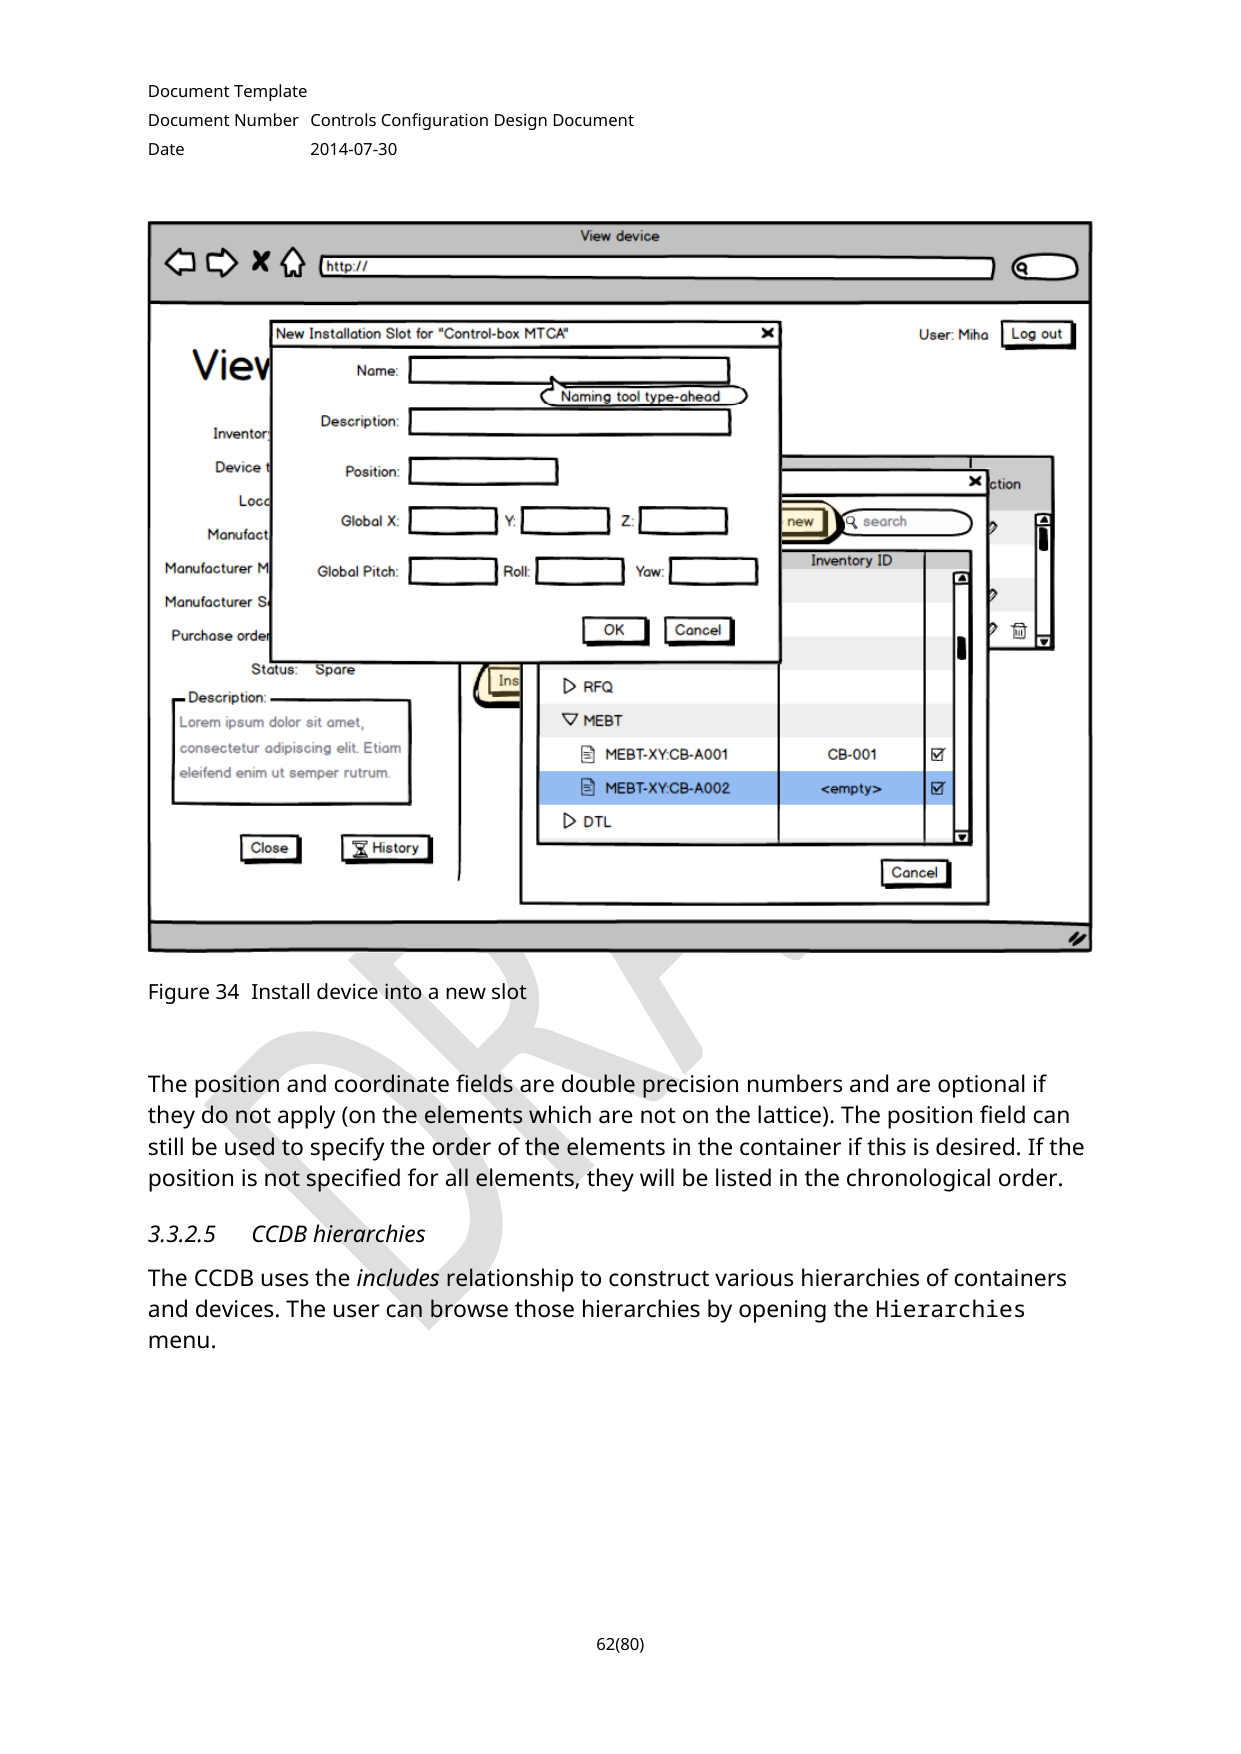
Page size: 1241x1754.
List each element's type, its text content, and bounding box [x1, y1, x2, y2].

text The position and coordinate fields are double precision numbers and are optional if they do not apply (on the elements which are not on the lattice). The position field can still be used to specify the order of the elements in the container if this is desired. If the position is not specified for all elements, they will be listed in the chronological order. [148, 1068, 1092, 1193]
picture [147, 221, 1093, 953]
text Figure 34 Install device into a new slot [148, 977, 1092, 1006]
text The CCDB uses the includes relationship to construct various hierarchies of containers and devices. The user can browse those hierarchies by opening the Hierarchies menu. [148, 1262, 1092, 1356]
subtitle CCDB hierarchies [148, 1218, 1092, 1249]
